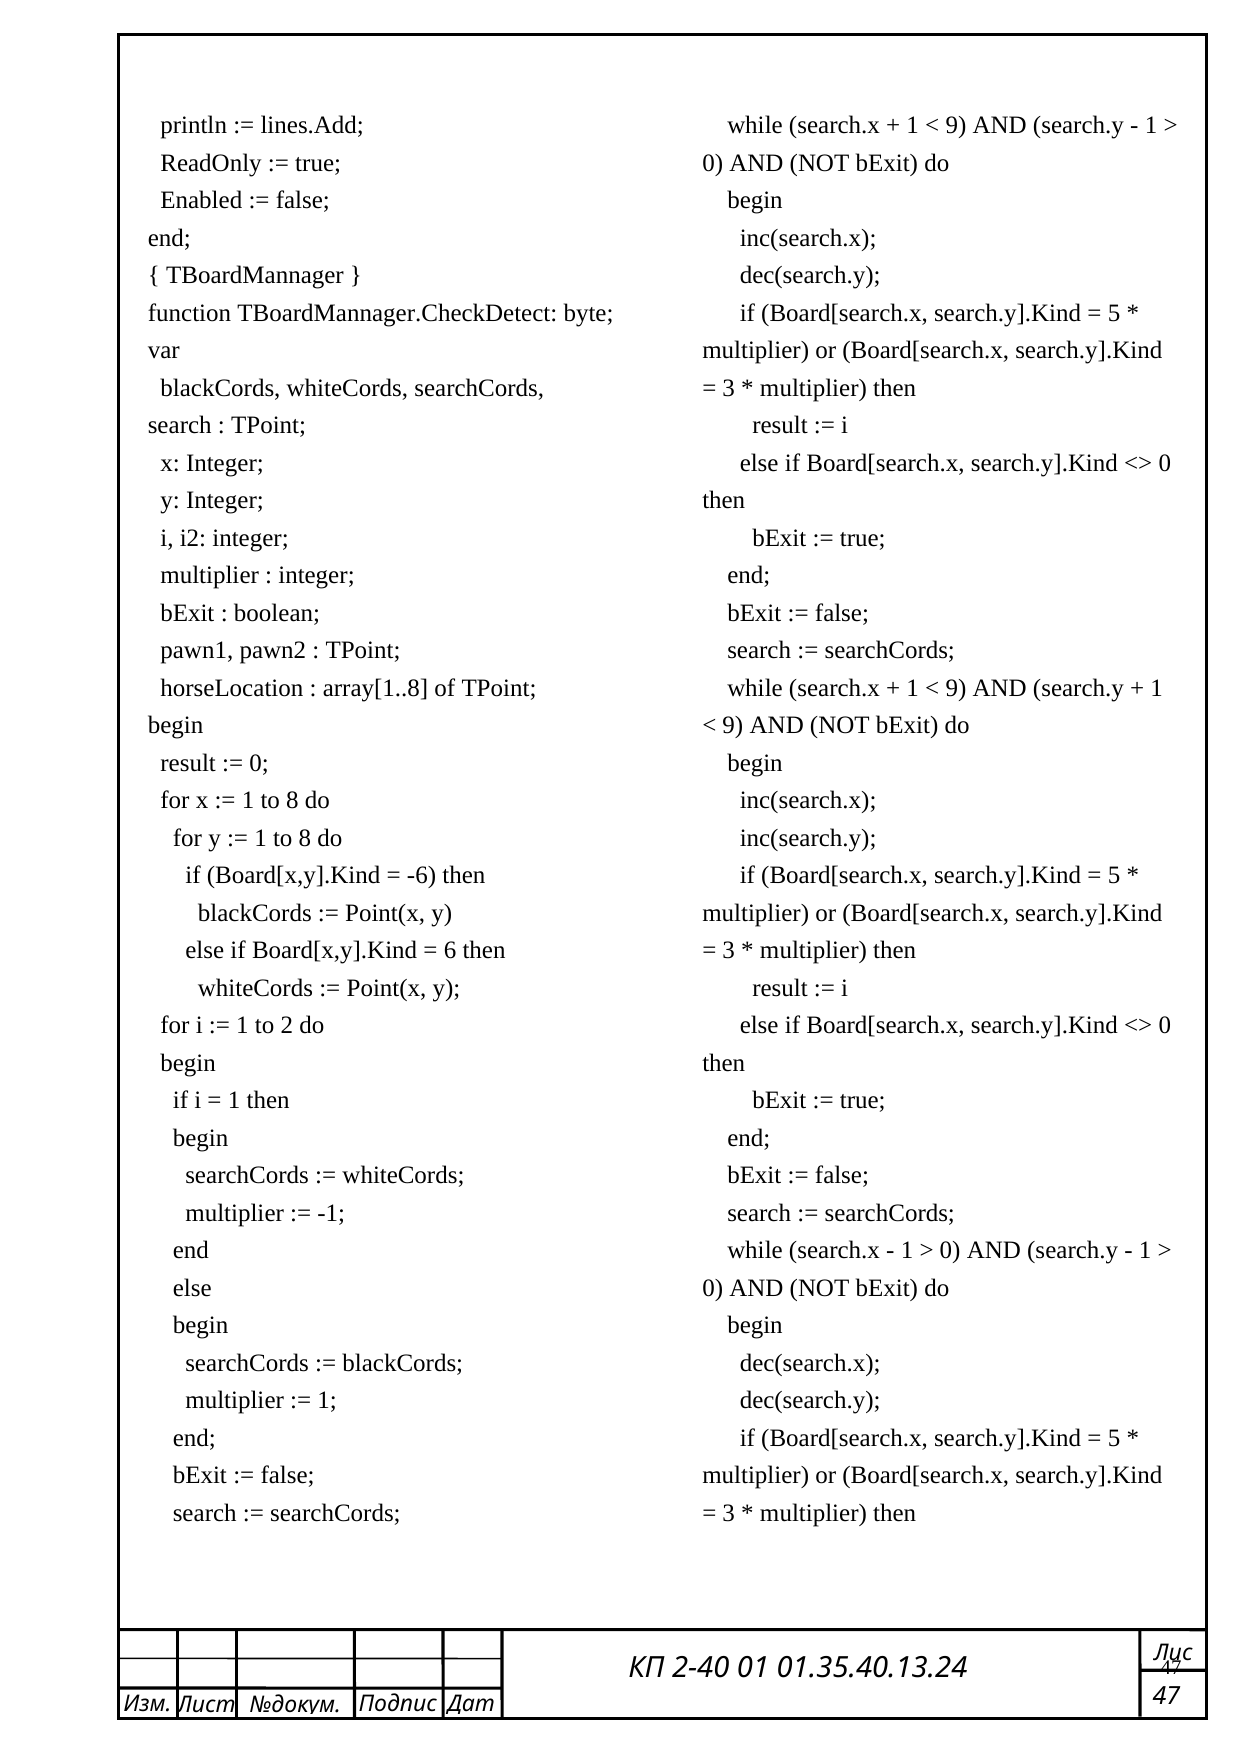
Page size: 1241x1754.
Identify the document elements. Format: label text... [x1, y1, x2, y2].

text Enabled := false; [148, 178, 627, 216]
text while (search.x + 1 < 9) AND (search.y + 1 < 9) AND (NOT bExit) do [702, 666, 1181, 741]
text multiplier := -1; [148, 1191, 627, 1228]
text else if Board[search.x, search.y].Kind <> 0 then [702, 1003, 1181, 1078]
text while (search.x - 1 > 0) AND (search.y - 1 > 0) AND (NOT bExit) do [702, 1228, 1181, 1303]
text bExit := false; [702, 1153, 1181, 1191]
text else if Board[x,y].Kind = 6 then [148, 928, 627, 966]
text bExit := false; [702, 591, 1181, 628]
text whiteCords := Point(x, y); [148, 966, 627, 1003]
text else if Board[search.x, search.y].Kind <> 0 then [702, 441, 1181, 516]
text result := 0; [148, 741, 627, 778]
text search := searchCords; [702, 628, 1181, 666]
text inc(search.y); [702, 816, 1181, 853]
text blackCords := Point(x, y) [148, 891, 627, 928]
text if (Board[x,y].Kind = -6) then [148, 853, 627, 891]
text else [148, 1266, 627, 1303]
text searchCords := blackCords; [148, 1341, 627, 1378]
text dec(search.y); [702, 1378, 1181, 1416]
text if (Board[search.x, search.y].Kind = 5 * multiplier) or (Board[search.x, search.y].Kind = 3 * multiplier) then [702, 291, 1181, 403]
text function TBoardMannager.CheckDetect: byte; [148, 291, 627, 328]
text y: Integer; [148, 478, 627, 516]
text { TBoardMannager } [148, 253, 627, 291]
text dec(search.y); [702, 253, 1181, 291]
text search := searchCords; [702, 1191, 1181, 1228]
text end; [148, 1416, 627, 1453]
text search := searchCords; [148, 1491, 627, 1528]
text end; [702, 1116, 1181, 1153]
text x: Integer; [148, 441, 627, 478]
text bExit : boolean; [148, 591, 627, 628]
text bExit := true; [702, 1078, 1181, 1116]
text begin [702, 1303, 1181, 1341]
text bExit := false; [148, 1453, 627, 1491]
text searchCords := whiteCords; [148, 1153, 627, 1191]
text i, i2: integer; [148, 516, 627, 553]
text begin [702, 178, 1181, 216]
text begin [702, 741, 1181, 778]
text for x := 1 to 8 do [148, 778, 627, 816]
text pawn1, pawn2 : TPoint; [148, 628, 627, 666]
text horseLocation : array[1..8] of TPoint; [148, 666, 627, 703]
text if (Board[search.x, search.y].Kind = 5 * multiplier) or (Board[search.x, search.y].Kind = 3 * multiplier) then [702, 1416, 1181, 1528]
text for i := 1 to 2 do [148, 1003, 627, 1041]
text inc(search.x); [702, 778, 1181, 816]
text begin [148, 1116, 627, 1153]
text for y := 1 to 8 do [148, 816, 627, 853]
text ReadOnly := true; [148, 141, 627, 178]
text bExit := true; [702, 516, 1181, 553]
text end; [702, 553, 1181, 591]
text begin [148, 1303, 627, 1341]
text if i = 1 then [148, 1078, 627, 1116]
text if (Board[search.x, search.y].Kind = 5 * multiplier) or (Board[search.x, search.y].Kind = 3 * multiplier) then [702, 853, 1181, 966]
text result := i [702, 966, 1181, 1003]
text while (search.x + 1 < 9) AND (search.y - 1 > 0) AND (NOT bExit) do [702, 103, 1181, 178]
text dec(search.x); [702, 1341, 1181, 1378]
text end; [148, 216, 627, 253]
text begin [148, 703, 627, 741]
text multiplier := 1; [148, 1378, 627, 1416]
text var [148, 328, 627, 366]
text blackCords, whiteCords, searchCords, search : TPoint; [148, 366, 627, 441]
text result := i [702, 403, 1181, 441]
text multiplier : integer; [148, 553, 627, 591]
text inc(search.x); [702, 216, 1181, 253]
text begin [148, 1041, 627, 1078]
text println := lines.Add; [148, 103, 627, 141]
text end [148, 1228, 627, 1266]
